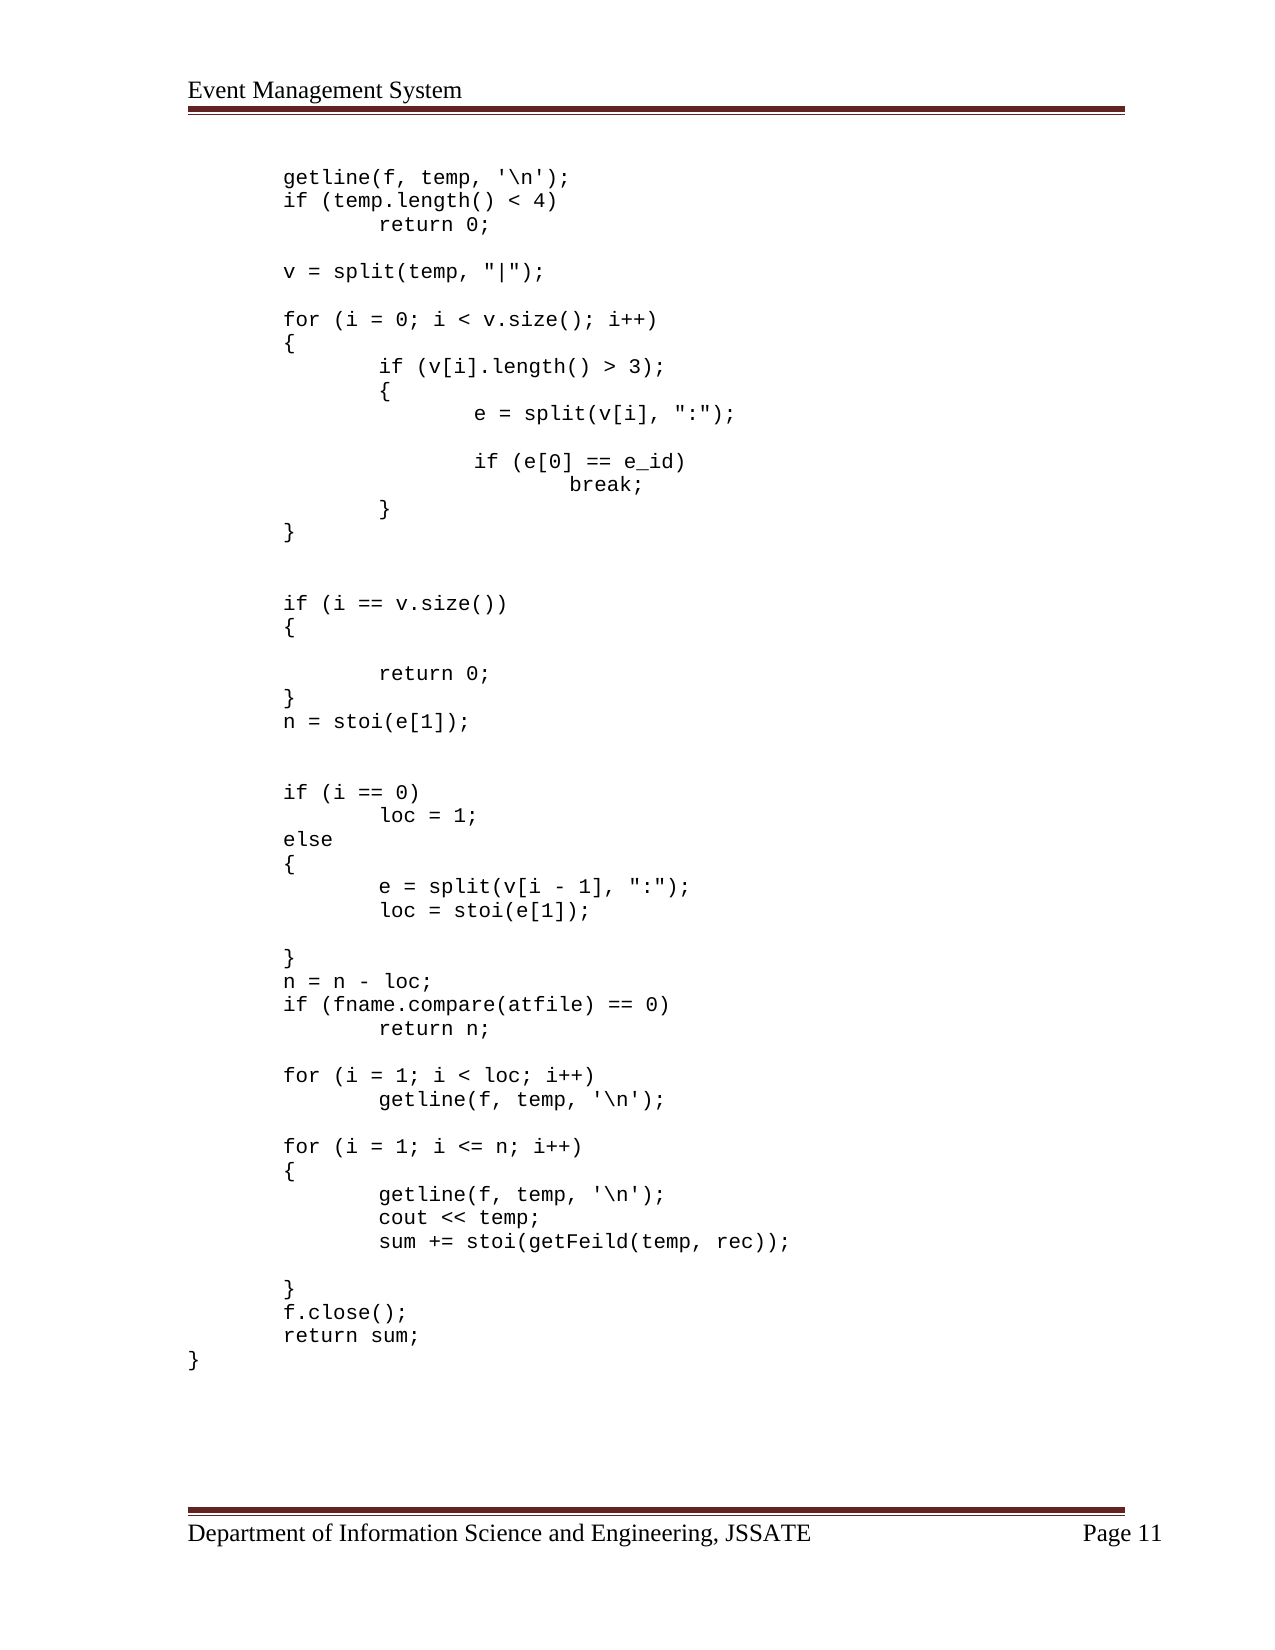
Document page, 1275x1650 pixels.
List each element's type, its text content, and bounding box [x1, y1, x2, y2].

text if (i == v.size()) [187, 592, 1125, 616]
text if (i == 0) [187, 782, 1125, 805]
text } [187, 1349, 1125, 1373]
text n = stoi(e[1]); [187, 711, 1125, 734]
text for (i = 1; i < loc; i++) [187, 1065, 1125, 1089]
text break; [187, 474, 1125, 498]
text { [187, 1160, 1125, 1184]
text getline(f, temp, '\n'); [187, 1089, 1125, 1113]
text cout << temp; [187, 1207, 1125, 1231]
text { [187, 380, 1125, 403]
text e = split(v[i], ":"); [187, 403, 1125, 427]
text loc = stoi(e[1]); [187, 900, 1125, 923]
text loc = 1; [187, 805, 1125, 829]
text } [187, 687, 1125, 711]
text f.close(); [187, 1302, 1125, 1326]
text getline(f, temp, '\n'); [187, 167, 1125, 191]
text return n; [187, 1018, 1125, 1042]
text if (fname.compare(atfile) == 0) [187, 994, 1125, 1018]
text { [187, 853, 1125, 876]
text else [187, 829, 1125, 853]
text for (i = 0; i < v.size(); i++) [187, 309, 1125, 332]
text n = n - loc; [187, 971, 1125, 994]
text } [187, 947, 1125, 971]
text for (i = 1; i <= n; i++) [187, 1136, 1125, 1160]
text if (temp.length() < 4) [187, 191, 1125, 214]
text getline(f, temp, '\n'); [187, 1184, 1125, 1207]
text if (v[i].length() > 3); [187, 356, 1125, 380]
text if (e[0] == e_id) [187, 451, 1125, 474]
text } [187, 1278, 1125, 1302]
text sum += stoi(getFeild(temp, rec)); [187, 1231, 1125, 1254]
text return 0; [187, 214, 1125, 238]
text return sum; [187, 1326, 1125, 1349]
text e = split(v[i - 1], ":"); [187, 876, 1125, 900]
text } [187, 522, 1125, 545]
text return 0; [187, 663, 1125, 687]
text { [187, 332, 1125, 356]
text } [187, 498, 1125, 522]
text v = split(temp, "|"); [187, 261, 1125, 285]
text { [187, 616, 1125, 640]
